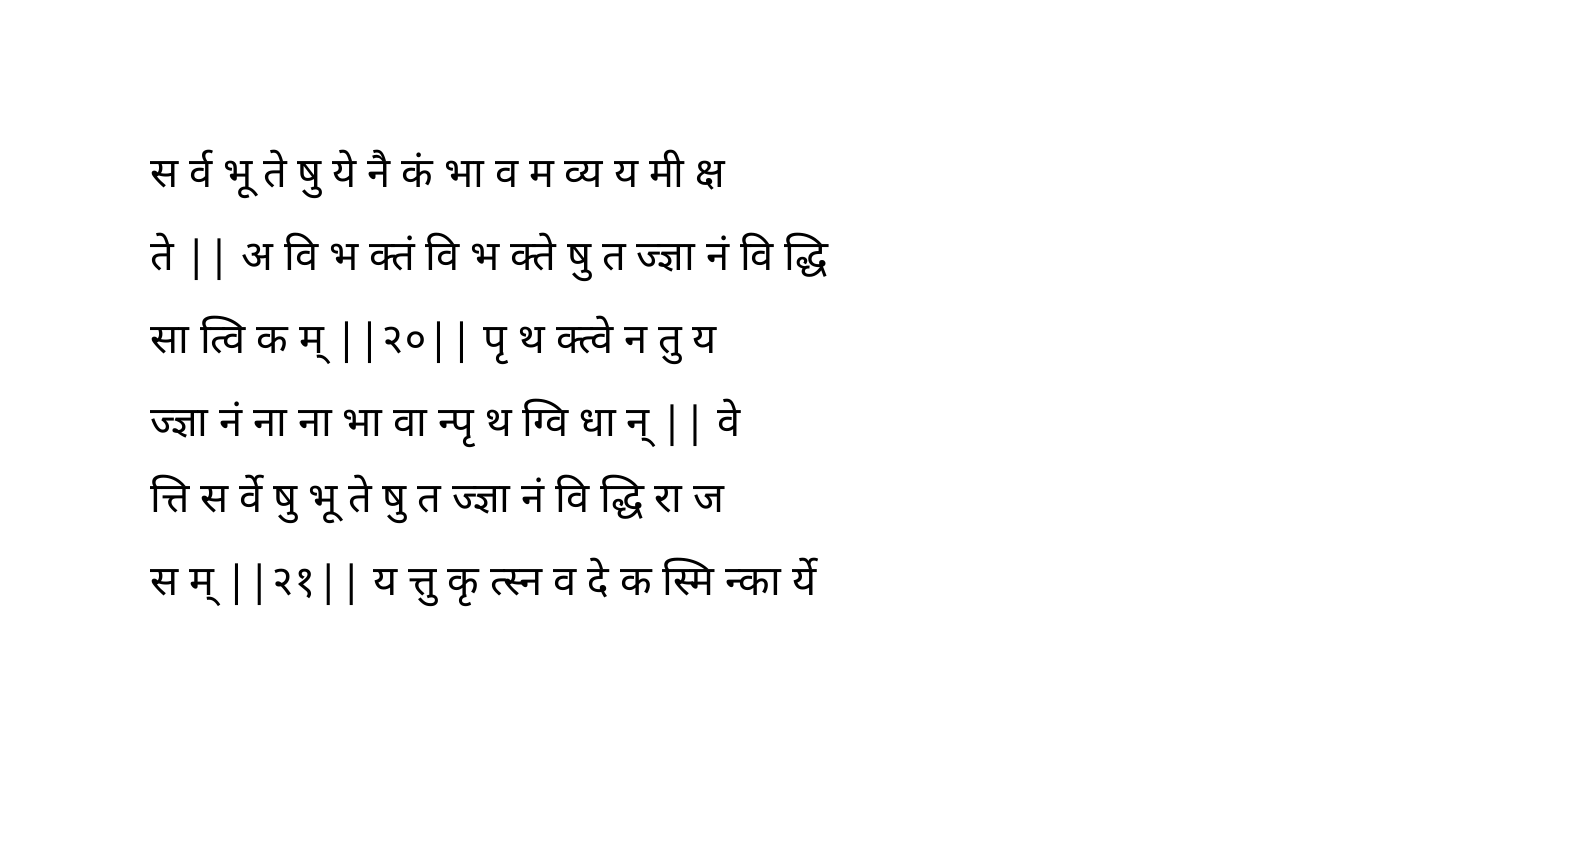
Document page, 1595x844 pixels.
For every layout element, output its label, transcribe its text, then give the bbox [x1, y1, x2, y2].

text ज्ज्ञा नं ना ना भा वा न्पृ थ ग्वि धा न् || वे [150, 392, 1444, 453]
text सा त्वि क म् ||२०|| पृ थ क्त्वे न तु य [150, 308, 1444, 370]
text ते || अ वि भ क्तं वि भ क्ते षु त ज्ज्ञा नं वि द्धि [150, 225, 1444, 287]
text स र्व भू ते षु ये नै कं भा व म व्य य मी क्ष [150, 150, 1444, 204]
text त्ति स र्वे षु भू ते षु त ज्ज्ञा नं वि द्धि रा ज [150, 475, 1444, 529]
text स म् ||२१|| य त्तु कृ त्स्न व दे क स्मि न्का र्ये [150, 550, 1444, 612]
